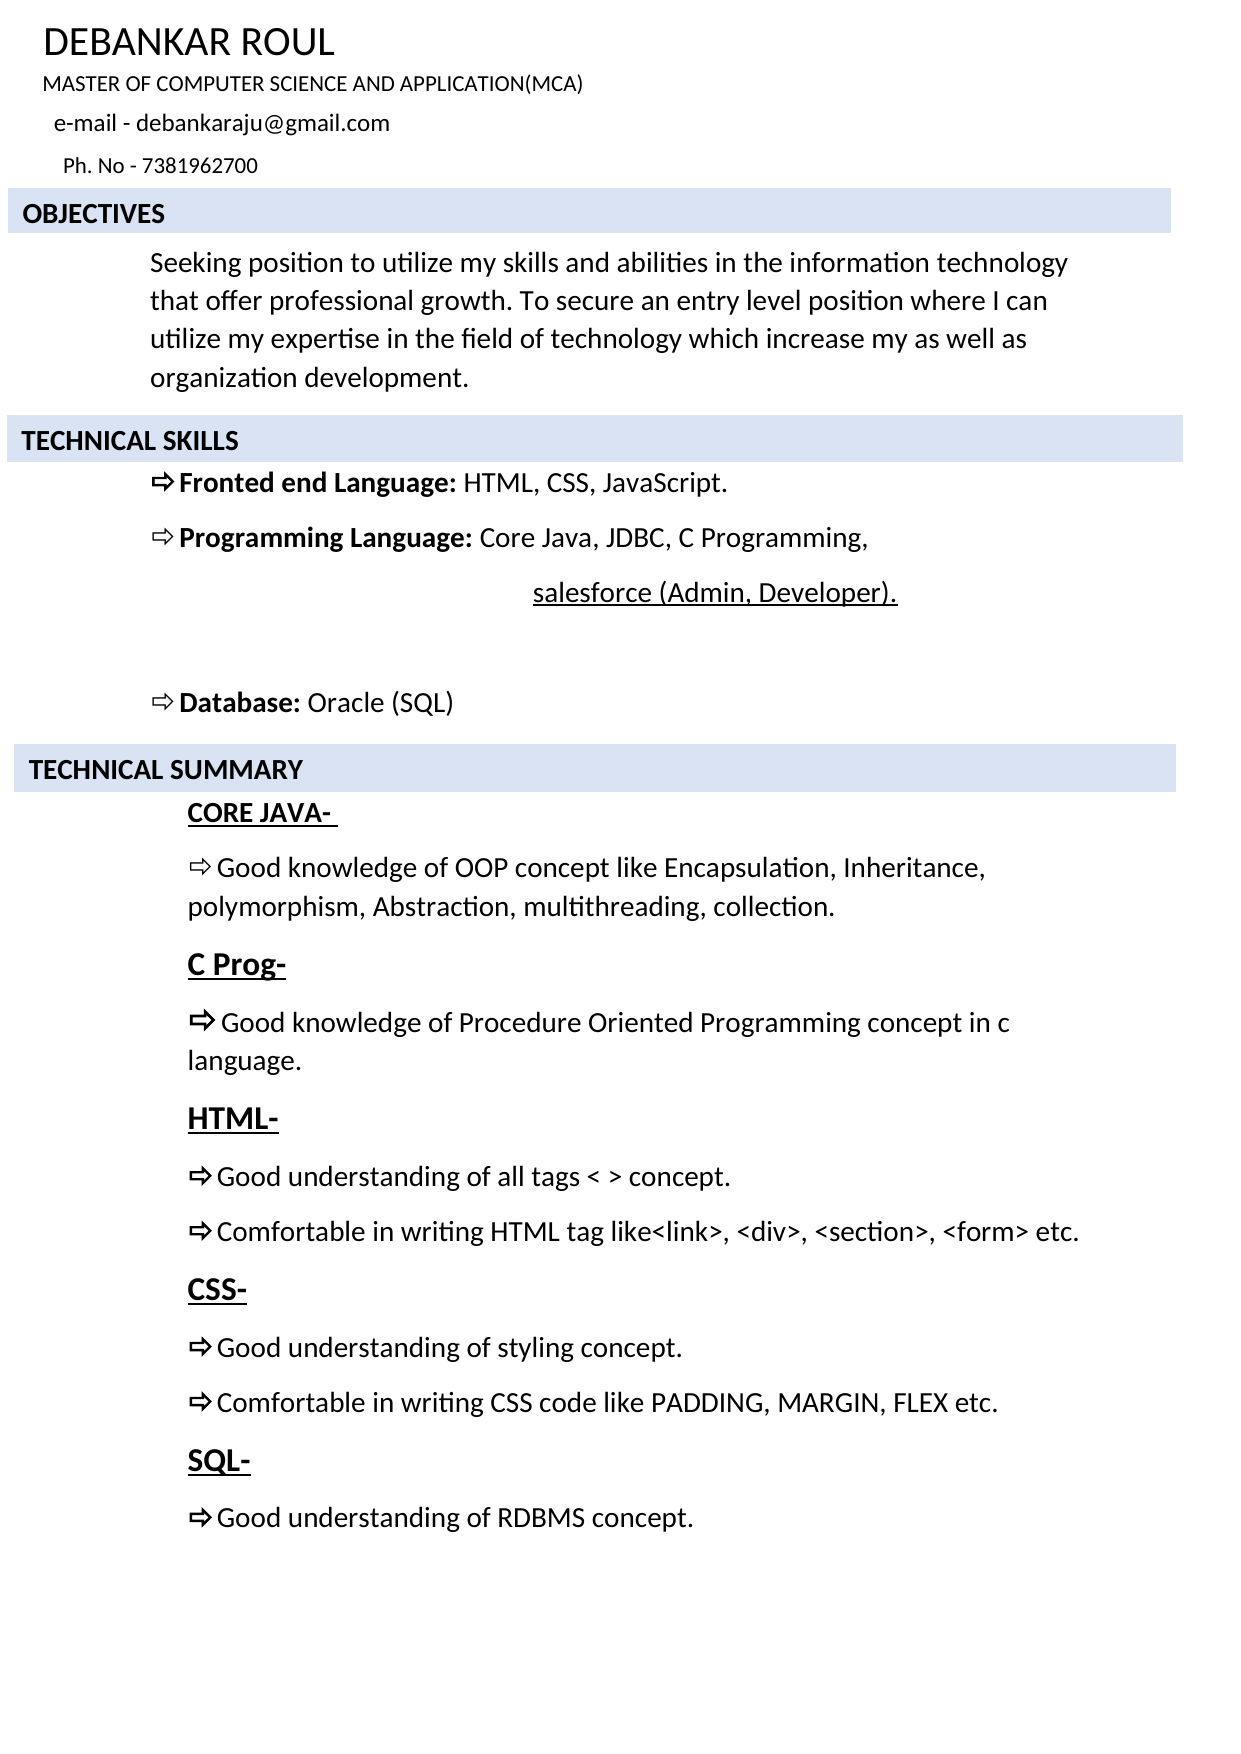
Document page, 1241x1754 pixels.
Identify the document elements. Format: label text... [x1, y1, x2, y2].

text HTML- [187, 1097, 1090, 1138]
text Programming Language: Core Java, JDBC, C Programming, [150, 519, 1090, 554]
text Comfortable in writing CSS code like PADDING, MARGIN, FLEX etc. [187, 1384, 1090, 1419]
text Seeking position to utilize my skills and abilities in the information technology that offer professional growth. To secure an entry level position where I can utilize my expertise in the field of technology which increase my as well as organization development. [150, 244, 1090, 395]
text Fronted end Language: HTML, CSS, JavaScript. [150, 464, 1090, 499]
text Good knowledge of OOP concept like Encapsulation, Inheritance, polymorphism, Abstraction, multithreading, collection. [187, 849, 1090, 923]
text Good knowledge of Procedure Oriented Programming concept in c language. [187, 1004, 1090, 1078]
text Comfortable in writing HTML tag like<link>, <div>, <section>, <form> etc. [187, 1213, 1090, 1248]
text Good understanding of all tags < > concept. [187, 1158, 1090, 1193]
text Database: Oracle (SQL) [150, 684, 1090, 720]
text Good understanding of RDBMS concept. [187, 1499, 1090, 1535]
text CSS- [187, 1268, 1090, 1309]
text Good understanding of styling concept. [187, 1329, 1090, 1364]
text CORE JAVA- [187, 794, 1090, 830]
text SQL- [187, 1439, 1090, 1479]
text C Prog- [187, 943, 1090, 984]
text salesforce (Admin, Developer). [150, 574, 1090, 609]
